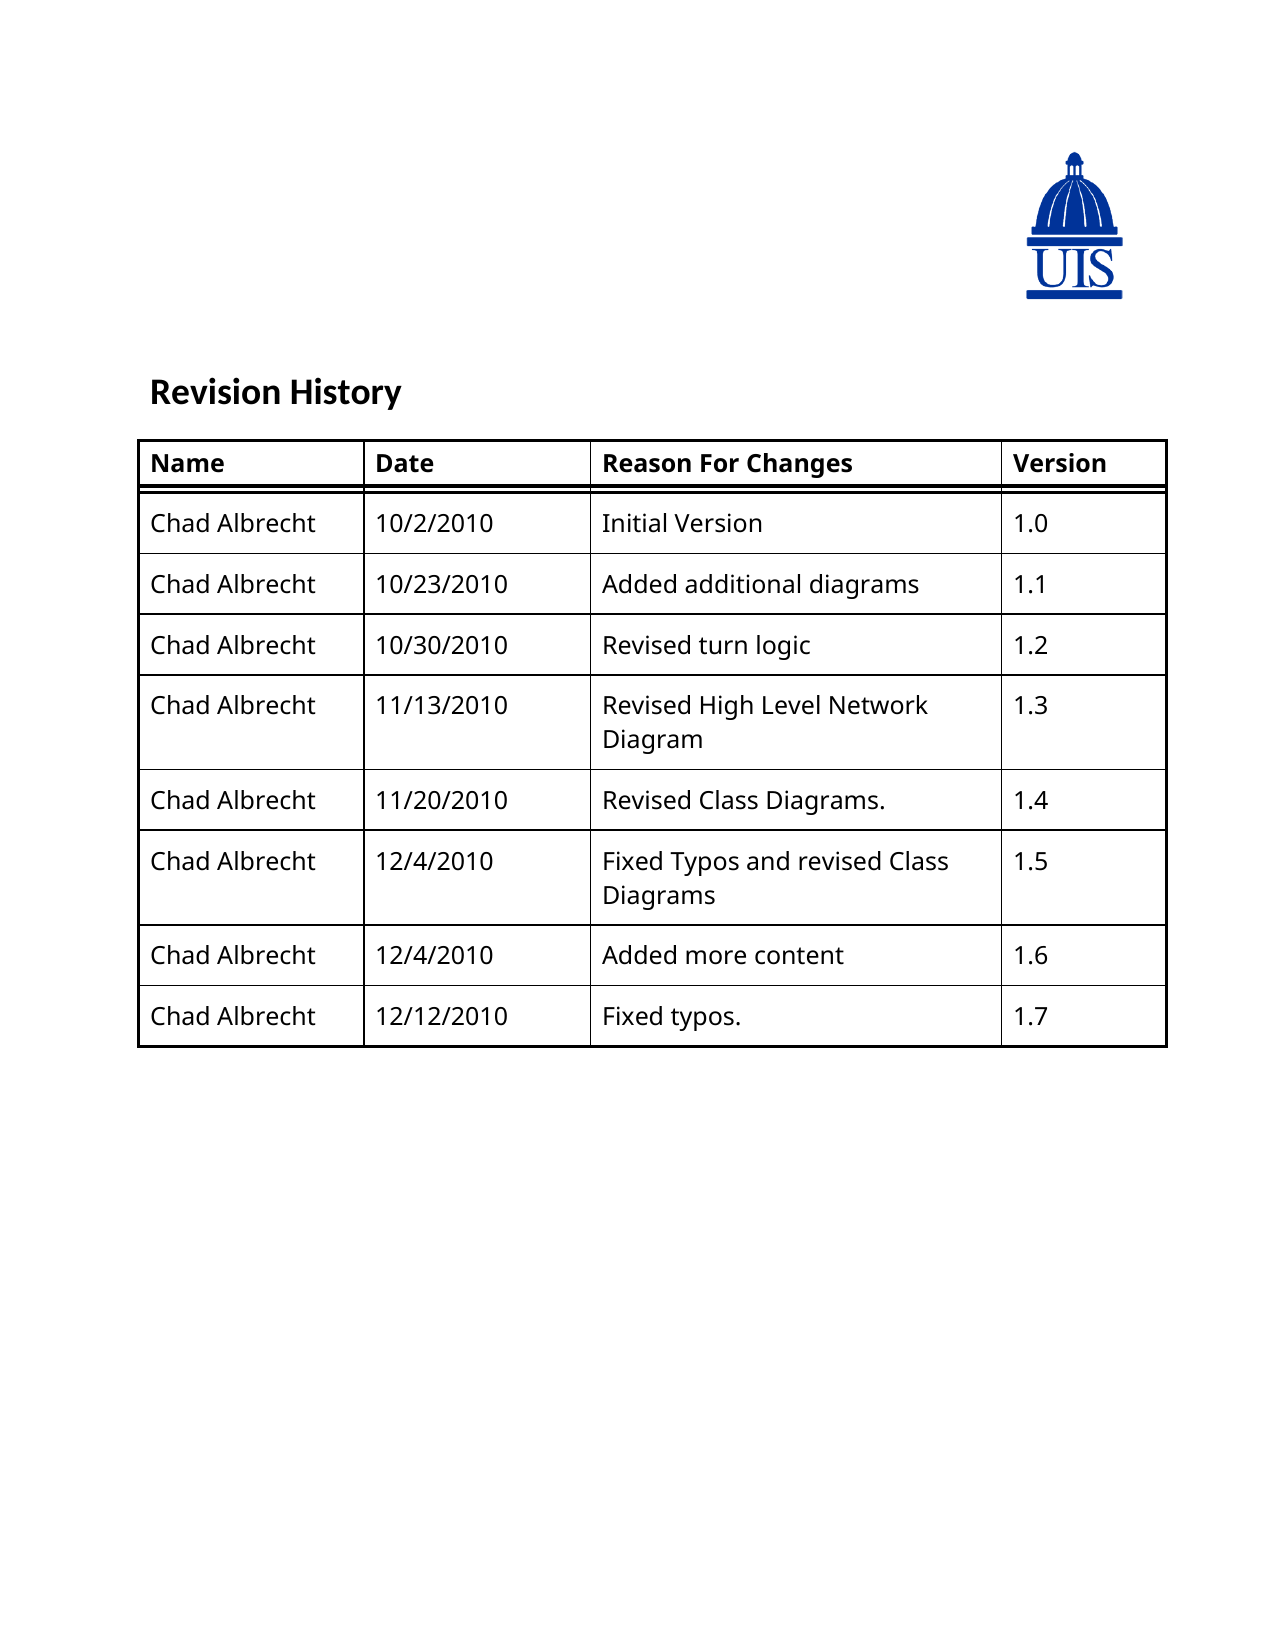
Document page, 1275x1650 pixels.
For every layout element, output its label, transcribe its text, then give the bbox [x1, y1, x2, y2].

table_cell Revised High Level Network Diagram [591, 676, 1001, 769]
table_cell 1.5 [1002, 831, 1165, 924]
table_cell Chad Albrecht [140, 770, 363, 829]
table_cell Chad Albrecht [140, 554, 363, 613]
table_cell Added more content [591, 926, 1001, 984]
table_cell Fixed Typos and revised Class Diagrams [591, 831, 1001, 924]
table_cell 11/13/2010 [365, 676, 590, 769]
table_cell 12/12/2010 [365, 986, 590, 1045]
picture [1023, 150, 1125, 304]
table_cell Chad Albrecht [140, 831, 363, 924]
table_cell Chad Albrecht [140, 615, 363, 674]
table_cell 10/2/2010 [365, 494, 590, 553]
table_cell 11/20/2010 [365, 770, 590, 829]
table_cell 1.3 [1002, 676, 1165, 769]
table_header Name [140, 442, 363, 484]
table_cell Revised turn logic [591, 615, 1001, 674]
table_cell 1.1 [1002, 554, 1165, 613]
table_header Date [365, 442, 590, 484]
table_cell 10/30/2010 [365, 615, 590, 674]
table_header Version [1002, 442, 1165, 484]
text Revision History [150, 368, 1125, 414]
table_cell 1.4 [1002, 770, 1165, 829]
table_cell Revised Class Diagrams. [591, 770, 1001, 829]
table_cell Fixed typos. [591, 986, 1001, 1045]
table_cell 1.7 [1002, 986, 1165, 1045]
table_cell Chad Albrecht [140, 986, 363, 1045]
table_header Reason For Changes [591, 442, 1001, 484]
table_cell 1.0 [1002, 494, 1165, 553]
table_cell Chad Albrecht [140, 494, 363, 553]
table_cell 10/23/2010 [365, 554, 590, 613]
table_cell Added additional diagrams [591, 554, 1001, 613]
table_cell 12/4/2010 [365, 831, 590, 924]
table_cell Chad Albrecht [140, 676, 363, 769]
table_cell 1.6 [1002, 926, 1165, 984]
table_cell 12/4/2010 [365, 926, 590, 984]
table_cell Initial Version [591, 494, 1001, 553]
table_cell Chad Albrecht [140, 926, 363, 984]
table_cell 1.2 [1002, 615, 1165, 674]
